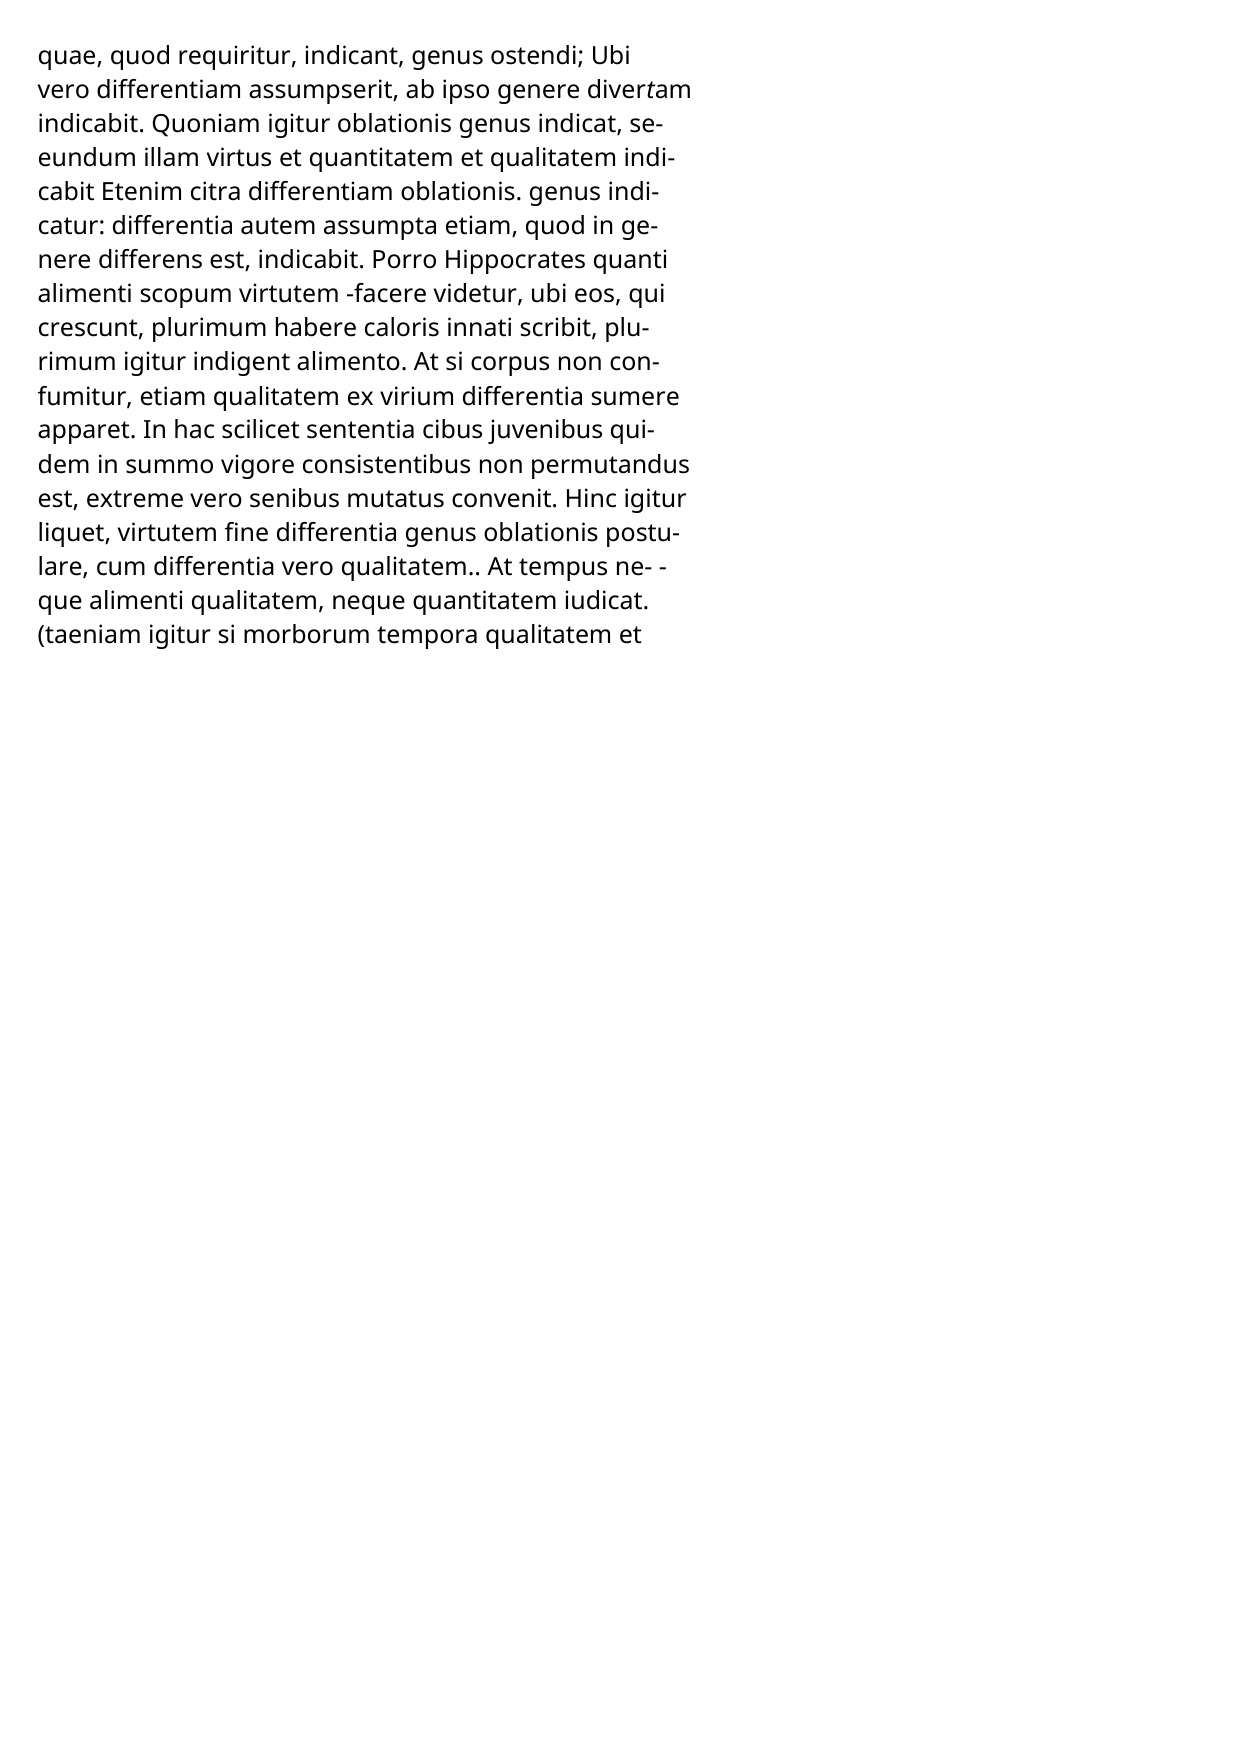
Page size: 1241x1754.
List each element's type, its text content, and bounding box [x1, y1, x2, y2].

text quae, quod requiritur, indicant, genus ostendi; Ubi vero differentiam assumpserit, ab ipso genere divertam indicabit. Quoniam igitur oblationis genus indicat, se- eundum illam virtus et quantitatem et qualitatem indi- cabit Etenim citra differentiam oblationis. genus indi- catur: differentia autem assumpta etiam, quod in ge- nere differens est, indicabit. Porro Hippocrates quanti alimenti scopum virtutem -facere videtur, ubi eos, qui crescunt, plurimum habere caloris innati scribit, plu- rimum igitur indigent alimento. At si corpus non con- fumitur, etiam qualitatem ex virium differentia sumere apparet. In hac scilicet sententia cibus juvenibus qui- dem in summo vigore consistentibus non permutandus est, extreme vero senibus mutatus convenit. Hinc igitur liquet, virtutem fine differentia genus oblationis postu- lare, cum differentia vero qualitatem.. At tempus ne- - que alimenti qualitatem, neque quantitatem iudicat. (taeniam igitur si morborum tempora qualitatem et [37, 37, 1203, 651]
